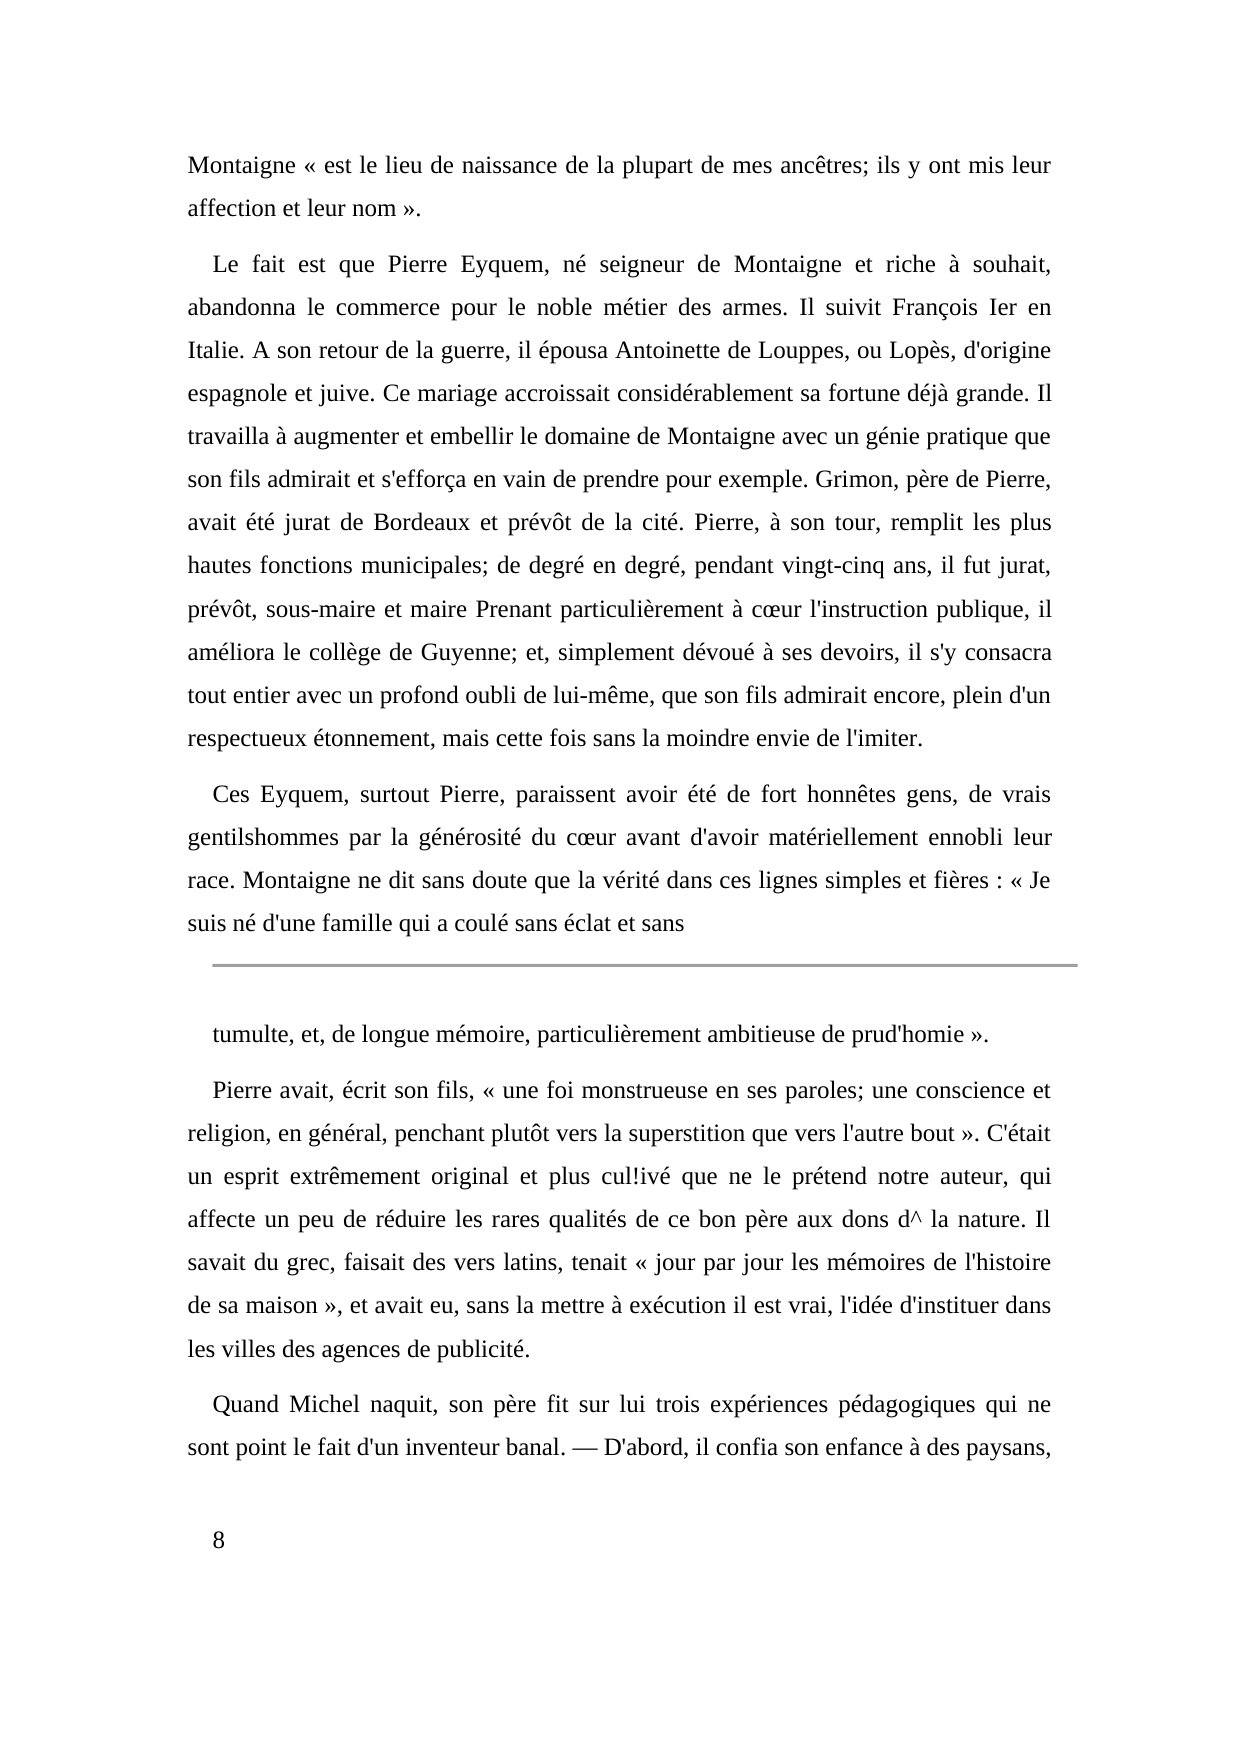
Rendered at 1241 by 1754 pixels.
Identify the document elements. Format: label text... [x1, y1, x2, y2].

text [187, 150, 1053, 222]
text Ces Eyquem, surtout Pierre, paraissent avoir été de fort honnêtes gens, de vrais gentilshommes par la générosité du cœur avant d'avoir matériellement ennobli leur race. Montaigne ne dit sans doute que la vérité dans ces lignes simples et fières : « Je suis né d'une famille qui a coulé sans éclat et sans [187, 779, 1053, 937]
text tumulte, et, de longue mémoire, particulièrement ambitieuse de prud'homie ». [187, 1019, 1053, 1048]
text Le fait est que Pierre Eyquem, né seigneur de Montaigne et riche à souhait, abandonna le commerce pour le noble métier des armes. Il suivit François Ier en Italie. A son retour de la guerre, il épousa Antoinette de Louppes, ou Lopès, d'origine espagnole et juive. Ce mariage accroissait considérablement sa fortune déjà grande. Il travailla à augmenter et embellir le domaine de Montaigne avec un génie pratique que son fils admirait et s'efforça en vain de prendre pour exemple. Grimon, père de Pierre, avait été jurat de Bordeaux et prévôt de la cité. Pierre, à son tour, remplit les plus hautes fonctions municipales; de degré en degré, pendant vingt-cinq ans, il fut jurat, prévôt, sous-maire et maire Prenant particulièrement à cœur l'instruction publique, il améliora le collège de Guyenne; et, simplement dévoué à ses devoirs, il s'y consacra tout entier avec un profond oubli de lui-même, que son fils admirait encore, plein d'un respectueux étonnement, mais cette fois sans la moindre envie de l'imiter. [187, 249, 1053, 752]
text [187, 1389, 1053, 1461]
text Pierre avait, écrit son fils, « une foi monstrueuse en ses paroles; une conscience et religion, en général, penchant plutôt vers la superstition que vers l'autre bout ». C'était un esprit extrêmement original et plus cul!ivé que ne le prétend notre auteur, qui affecte un peu de réduire les rares qualités de ce bon père aux dons d^ la nature. Il savait du grec, faisait des vers latins, tenait « jour par jour les mémoires de l'histoire de sa maison », et avait eu, sans la mettre à exécution il est vrai, l'idée d'instituer dans les villes des agences de publicité. [187, 1075, 1053, 1362]
